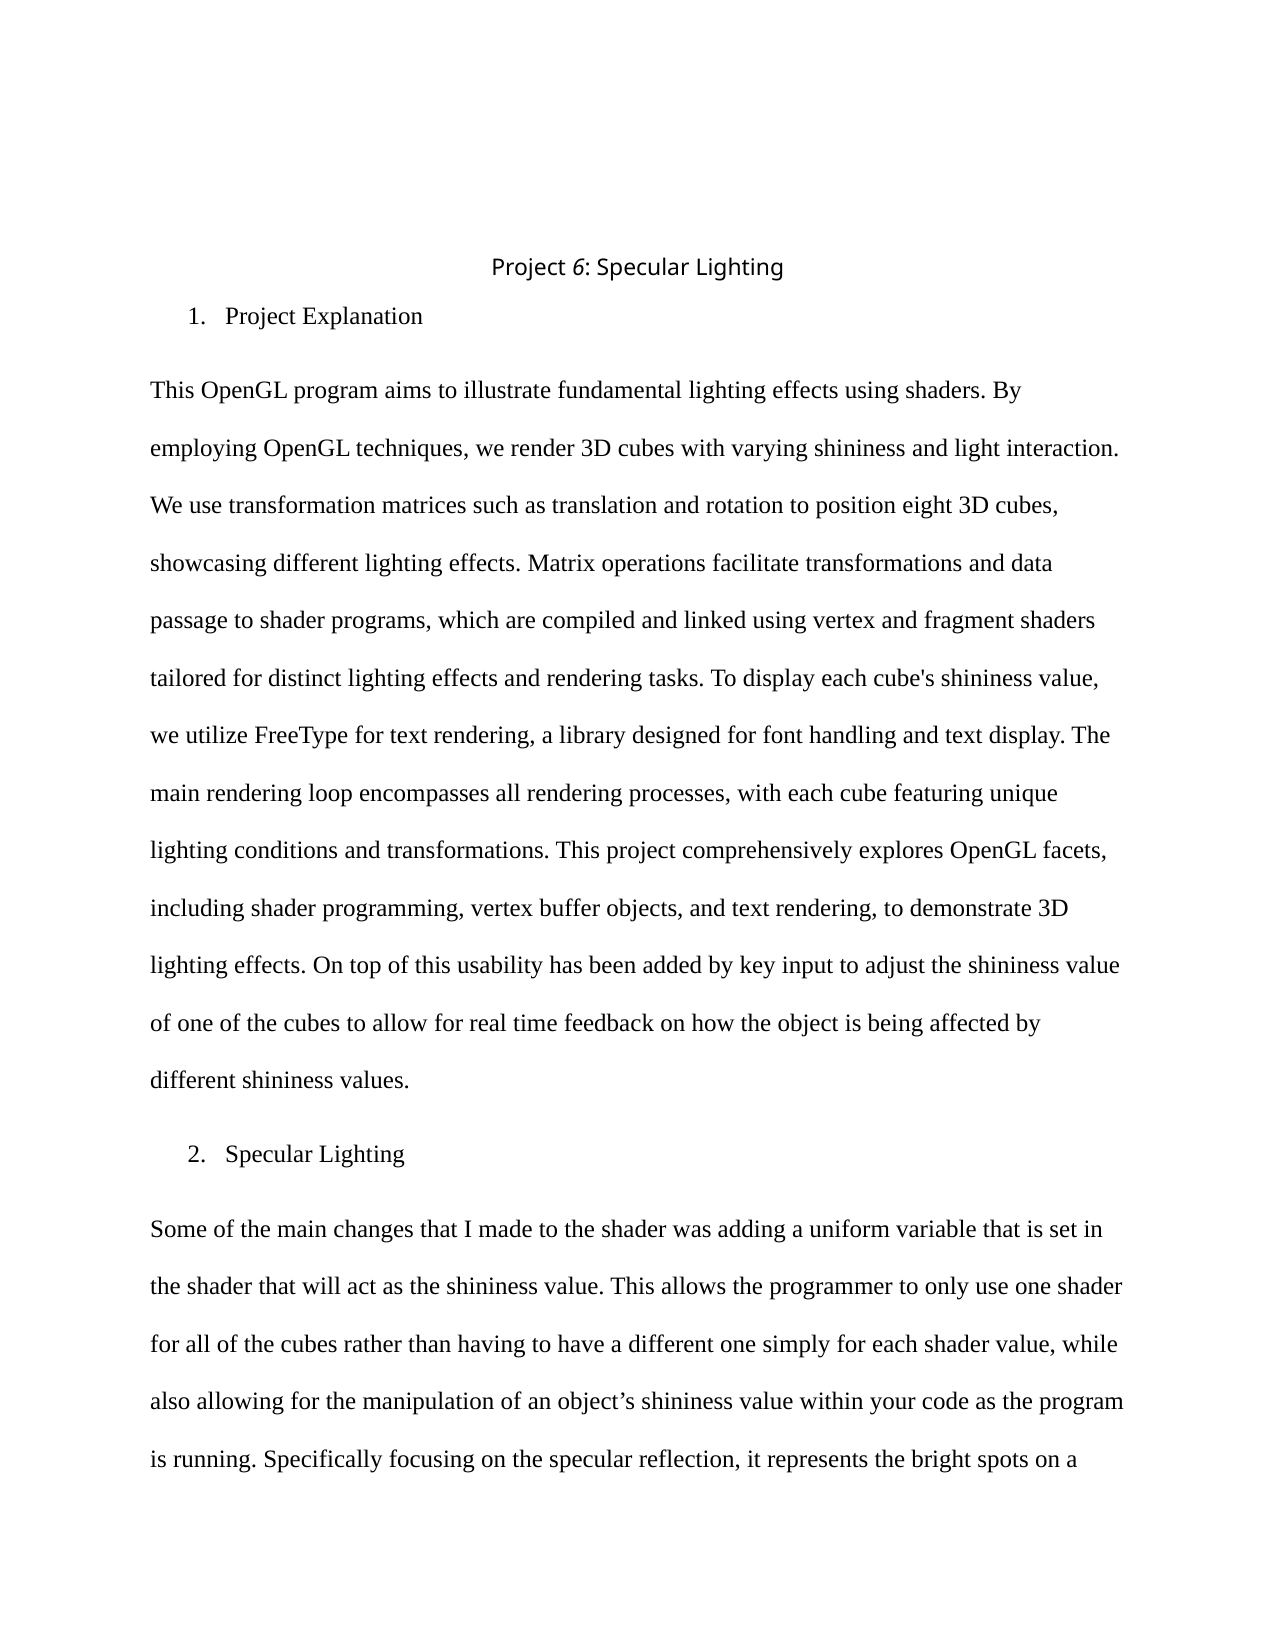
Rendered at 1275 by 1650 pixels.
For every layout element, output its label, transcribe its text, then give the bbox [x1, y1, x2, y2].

text This OpenGL program aims to illustrate fundamental lighting effects using shaders. By employing OpenGL techniques, we render 3D cubes with varying shininess and light interaction. We use transformation matrices such as translation and rotation to position eight 3D cubes, showcasing different lighting effects. Matrix operations facilitate transformations and data passage to shader programs, which are compiled and linked using vertex and fragment shaders tailored for distinct lighting effects and rendering tasks. To display each cube's shininess value, we utilize FreeType for text rendering, a library designed for font handling and text display. The main rendering loop encompasses all rendering processes, with each cube featuring unique lighting conditions and transformations. This project comprehensively explores OpenGL facets, including shader programming, vertex buffer objects, and text rendering, to demonstrate 3D lighting effects. On top of this usability has been added by key input to adjust the shininess value of one of the cubes to allow for real time feedback on how the object is being affected by different shininess values. [150, 375, 1125, 1094]
list Specular Lighting [187, 1139, 1125, 1168]
list Project Explanation [187, 301, 1125, 330]
text Project 6: Specular Lighting [150, 251, 1125, 282]
